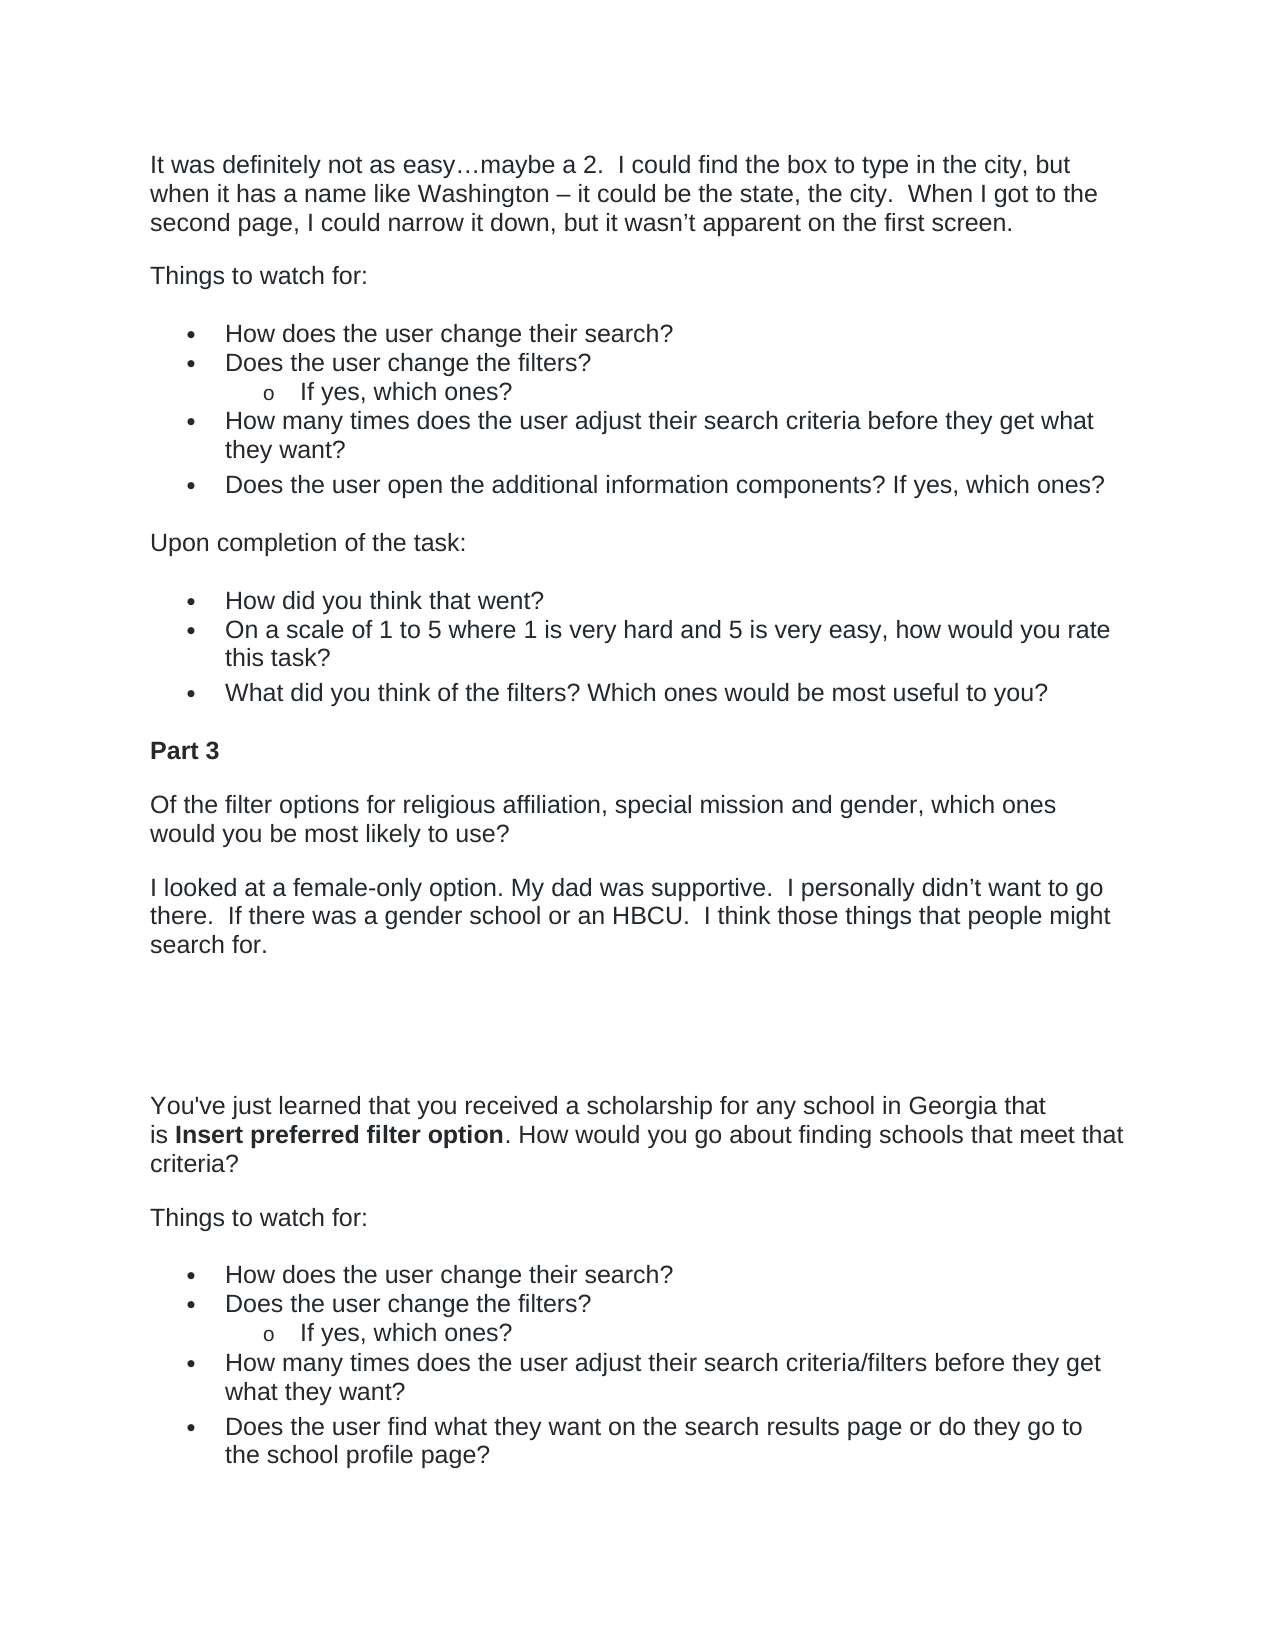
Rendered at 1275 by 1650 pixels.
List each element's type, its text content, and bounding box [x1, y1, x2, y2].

text Upon completion of the task: [150, 528, 1125, 557]
text You've just learned that you received a scholarship for any school in Georgia that is Insert preferred filter option. How would you go about finding schools that meet that criteria? [150, 1091, 1125, 1178]
list How does the user change their search? [187, 1261, 1125, 1289]
list Does the user find what they want on the search results page or do they go to the school profile page? [187, 1411, 1125, 1469]
text It was definitely not as easy…maybe a 2. I could find the box to type in the city, but when it has a name like Washington – it could be the state, the city. When I got to the second page, I could narrow it down, but it wasn’t apparent on the first screen. [150, 150, 1125, 236]
list If yes, which ones? [262, 1318, 1125, 1348]
list How many times does the user adjust their search criteria before they get what they want? [187, 406, 1125, 464]
list What did you think of the filters? Which ones would be most useful to you? [187, 678, 1125, 707]
text Part 3 [150, 736, 1125, 765]
list Does the user open the additional information components? If yes, which ones? [187, 470, 1125, 499]
list How did you think that went? [187, 586, 1125, 615]
text Things to watch for: [150, 1203, 1125, 1231]
list How many times does the user adjust their search criteria/filters before they get what they want? [187, 1348, 1125, 1405]
list Does the user change the filters? [187, 1289, 1125, 1318]
list If yes, which ones? [262, 377, 1125, 406]
text Things to watch for: [150, 261, 1125, 290]
list On a scale of 1 to 5 where 1 is very hard and 5 is very easy, how would you rate this task? [187, 615, 1125, 672]
text Of the filter options for religious affiliation, special mission and gender, which ones would you be most likely to use? [150, 790, 1125, 848]
text I looked at a female-only option. My dad was supportive. I personally didn’t want to go there. If there was a gender school or an HBCU. I think those things that people might search for. [150, 873, 1125, 959]
list How does the user change their search? [187, 319, 1125, 348]
list Does the user change the filters? [187, 348, 1125, 377]
